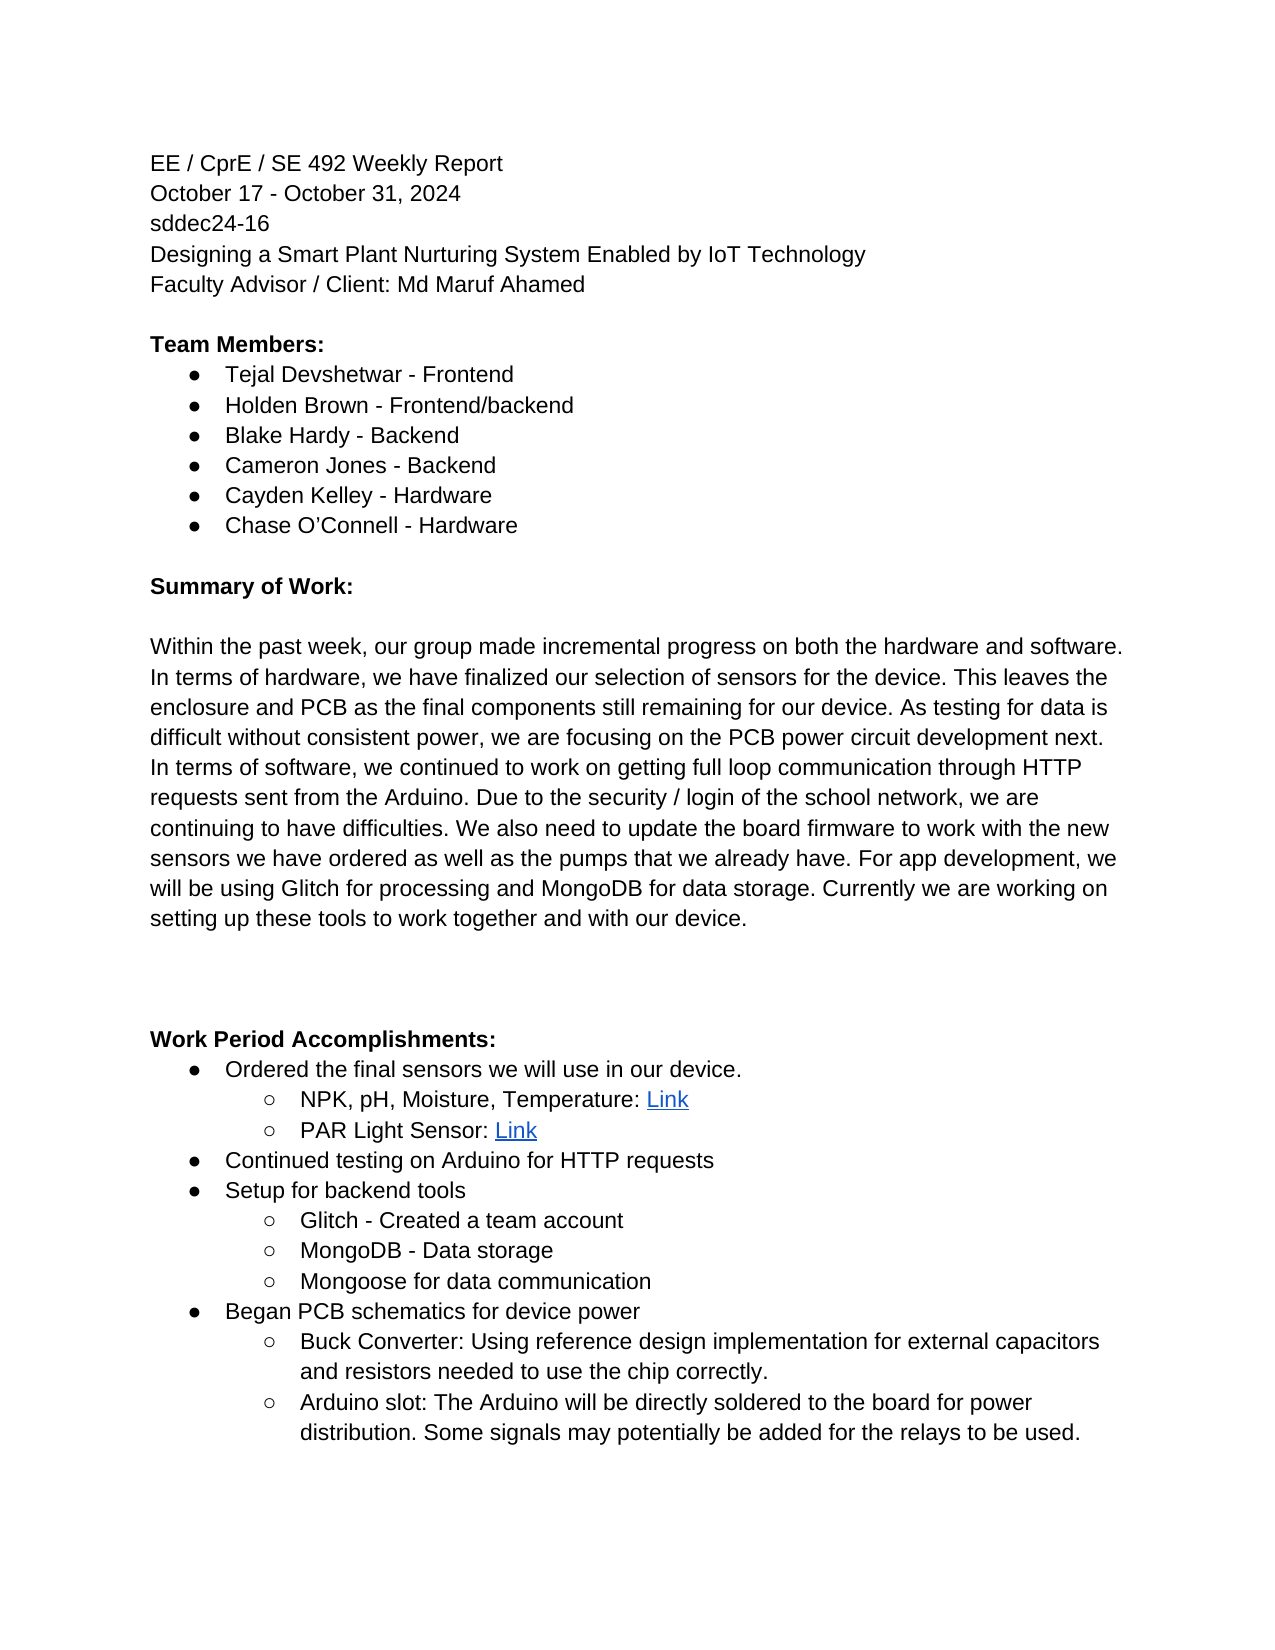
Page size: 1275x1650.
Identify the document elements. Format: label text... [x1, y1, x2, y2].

list Cameron Jones - Backend [187, 452, 1125, 478]
text Team Members: [150, 331, 1125, 358]
list MongoDB - Data storage [262, 1237, 1125, 1264]
list Began PCB schematics for device power [187, 1298, 1125, 1324]
list Holden Brown - Frontend/backend [187, 392, 1125, 418]
list Mongoose for data communication [262, 1268, 1125, 1294]
text October 17 - October 31, 2024 [150, 180, 1125, 207]
text sddec24-16 [150, 210, 1125, 237]
text Designing a Smart Plant Nurturing System Enabled by IoT Technology [150, 241, 1125, 267]
list Ordered the final sensors we will use in our device. [187, 1056, 1125, 1083]
list Glitch - Created a team account [262, 1207, 1125, 1234]
text EE / CprE / SE 492 Weekly Report [150, 150, 1125, 176]
list Setup for backend tools [187, 1177, 1125, 1203]
text Faculty Advisor / Client: Md Maruf Ahamed [150, 271, 1125, 297]
text Summary of Work: [150, 573, 1125, 599]
list Blake Hardy - Backend [187, 422, 1125, 448]
list Continued testing on Arduino for HTTP requests [187, 1147, 1125, 1173]
list Tejal Devshetwar - Frontend [187, 361, 1125, 388]
list NPK, pH, Moisture, Temperature: Link [262, 1086, 1125, 1113]
list Buck Converter: Using reference design implementation for external capacitors and resistors needed to use the chip correctly. [262, 1328, 1125, 1385]
text Within the past week, our group made incremental progress on both the hardware and software. In terms of hardware, we have finalized our selection of sensors for the device. This leaves the enclosure and PCB as the final components still remaining for our device. As testing for data is difficult without consistent power, we are focusing on the PCB power circuit development next. In terms of software, we continued to work on getting full loop communication through HTTP requests sent from the Arduino. Due to the security / login of the school network, we are continuing to have difficulties. We also need to update the board firmware to work with the new sensors we have ordered as well as the pumps that we already have. For app development, we will be using Glitch for processing and MongoDB for data storage. Currently we are working on setting up these tools to work together and with our device. [150, 633, 1125, 932]
list PAR Light Sensor: Link [262, 1117, 1125, 1143]
list Cayden Kelley - Hardware [187, 482, 1125, 509]
list Chase O’Connell - Hardware [187, 512, 1125, 539]
text Work Period Accomplishments: [150, 1026, 1125, 1052]
list Arduino slot: The Arduino will be directly soldered to the board for power distribution. Some signals may potentially be added for the relays to be used. [262, 1388, 1125, 1445]
